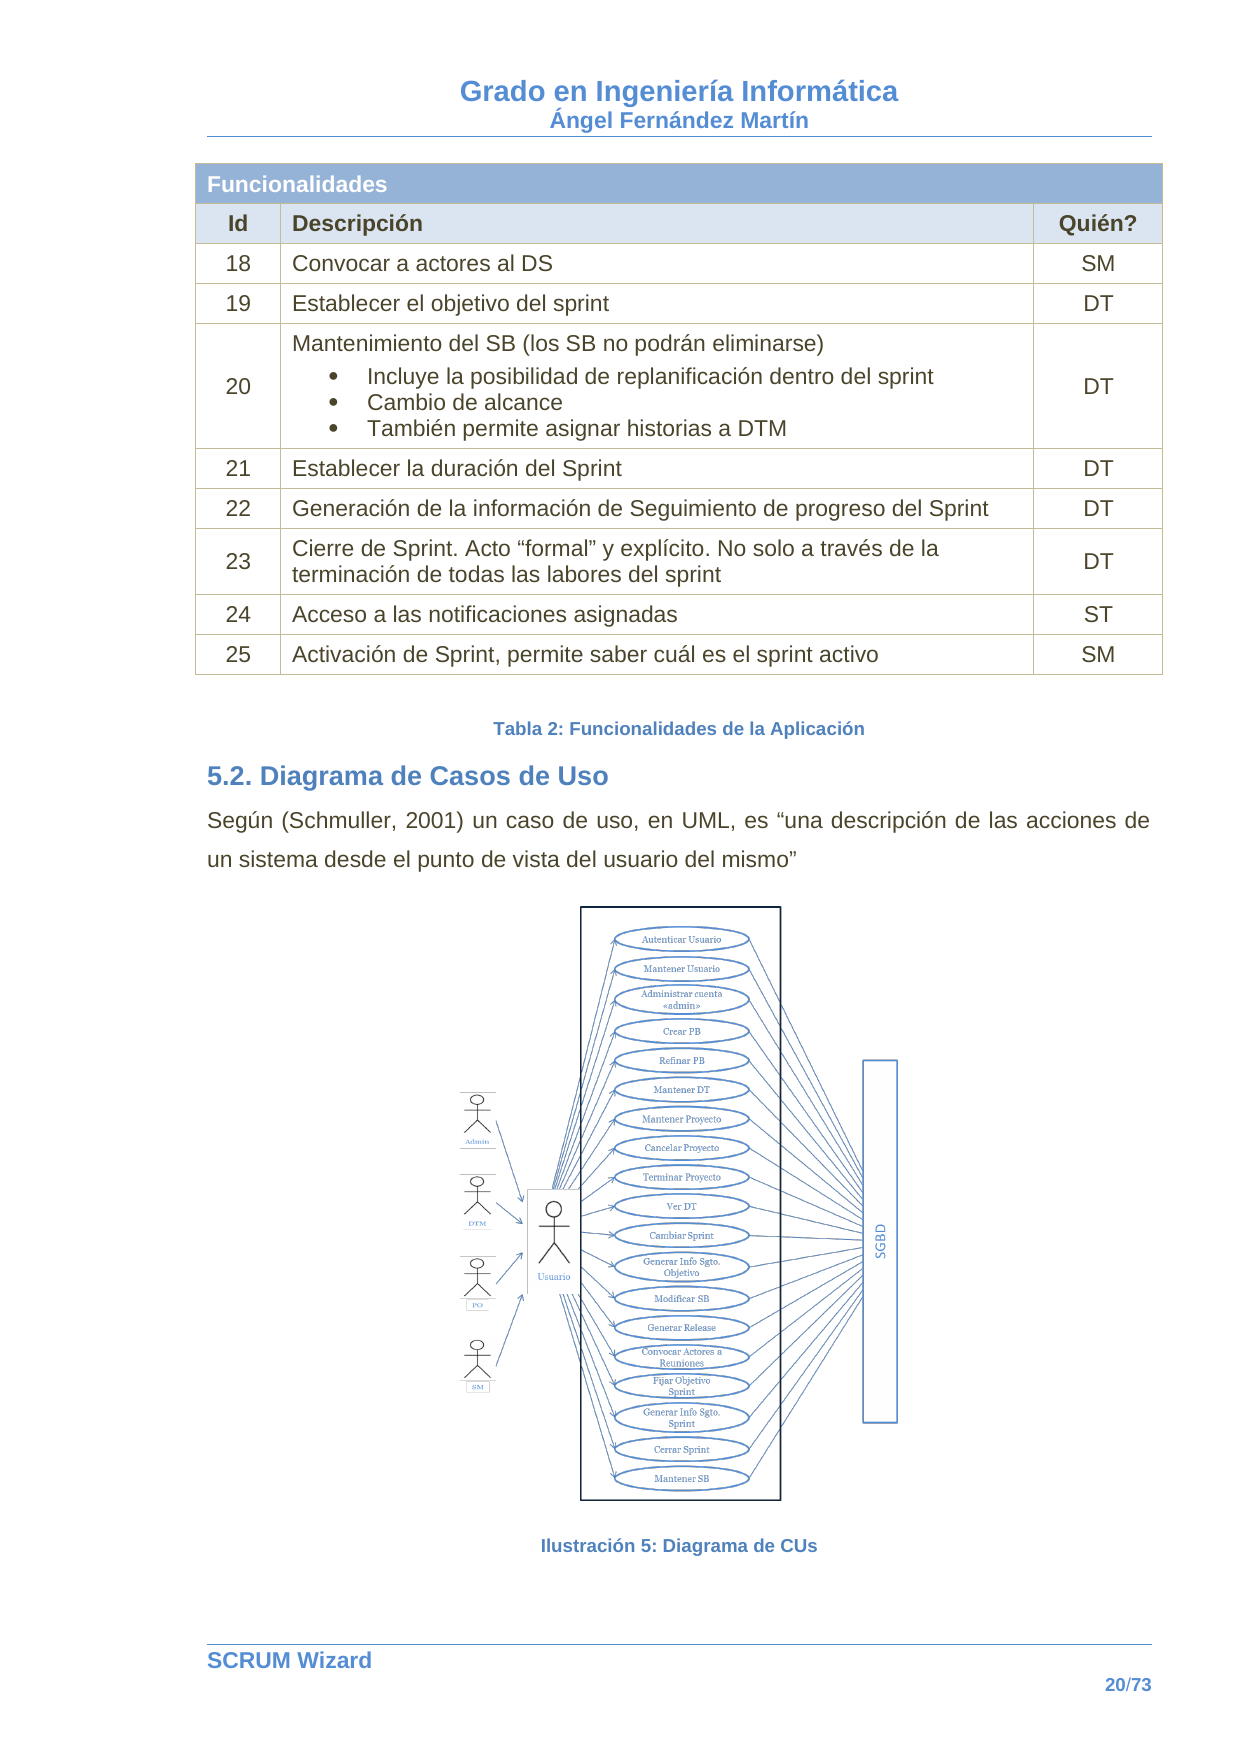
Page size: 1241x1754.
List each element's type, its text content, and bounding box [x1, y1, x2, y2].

table_cell Descripción [281, 204, 1033, 243]
table_cell 20 [196, 324, 280, 448]
table_cell Generación de la información de Seguimiento de progreso del Sprint [281, 489, 1033, 528]
table_cell ST [1034, 595, 1162, 634]
table_cell Establecer el objetivo del sprint [281, 284, 1033, 323]
table_cell Cierre de Sprint. Acto “formal” y explícito. No solo a través de la terminación de todas las labores del sprint [281, 529, 1033, 594]
text Ilustración : Diagrama de CUs [207, 1534, 1152, 1556]
table_cell 18 [196, 244, 280, 283]
table_cell DT [1034, 449, 1162, 488]
list Según un caso de uso, en UML, es “una descripción de las acciones de un sistema desde el punto de vista del usuario del mismo” [207, 807, 1152, 872]
table_cell 24 [196, 595, 280, 634]
table_cell DT [1034, 324, 1162, 448]
table_cell 25 [196, 635, 280, 674]
table_cell Convocar a actores al DS [281, 244, 1033, 283]
table_cell 21 [196, 449, 280, 488]
table_cell SM [1034, 635, 1162, 674]
table_cell DT [1034, 284, 1162, 323]
picture [459, 906, 899, 1501]
table_cell Activación de Sprint, permite saber cuál es el sprint activo [281, 635, 1033, 674]
text Tabla : Funcionalidades de la Aplicación [207, 717, 1152, 739]
table_cell DT [1034, 529, 1162, 594]
table_cell SM [1034, 244, 1162, 283]
table_header Funcionalidades [196, 164, 1162, 203]
table_cell DT [1034, 489, 1162, 528]
table_cell Mantenimiento del SB (los SB no podrán eliminarse) Incluye la posibilidad de replanificación dentro del sprint Cambio de alcance También permite asignar historias a DTM [281, 324, 1033, 448]
table_cell Establecer la duración del Sprint [281, 449, 1033, 488]
subtitle 5.2. Diagrama de Casos de Uso [207, 760, 1152, 791]
table_cell 22 [196, 489, 280, 528]
table_cell Id [196, 204, 280, 243]
table_cell 23 [196, 529, 280, 594]
table_cell Acceso a las notificaciones asignadas [281, 595, 1033, 634]
table_cell 19 [196, 284, 280, 323]
table_cell Quién? [1034, 204, 1162, 243]
